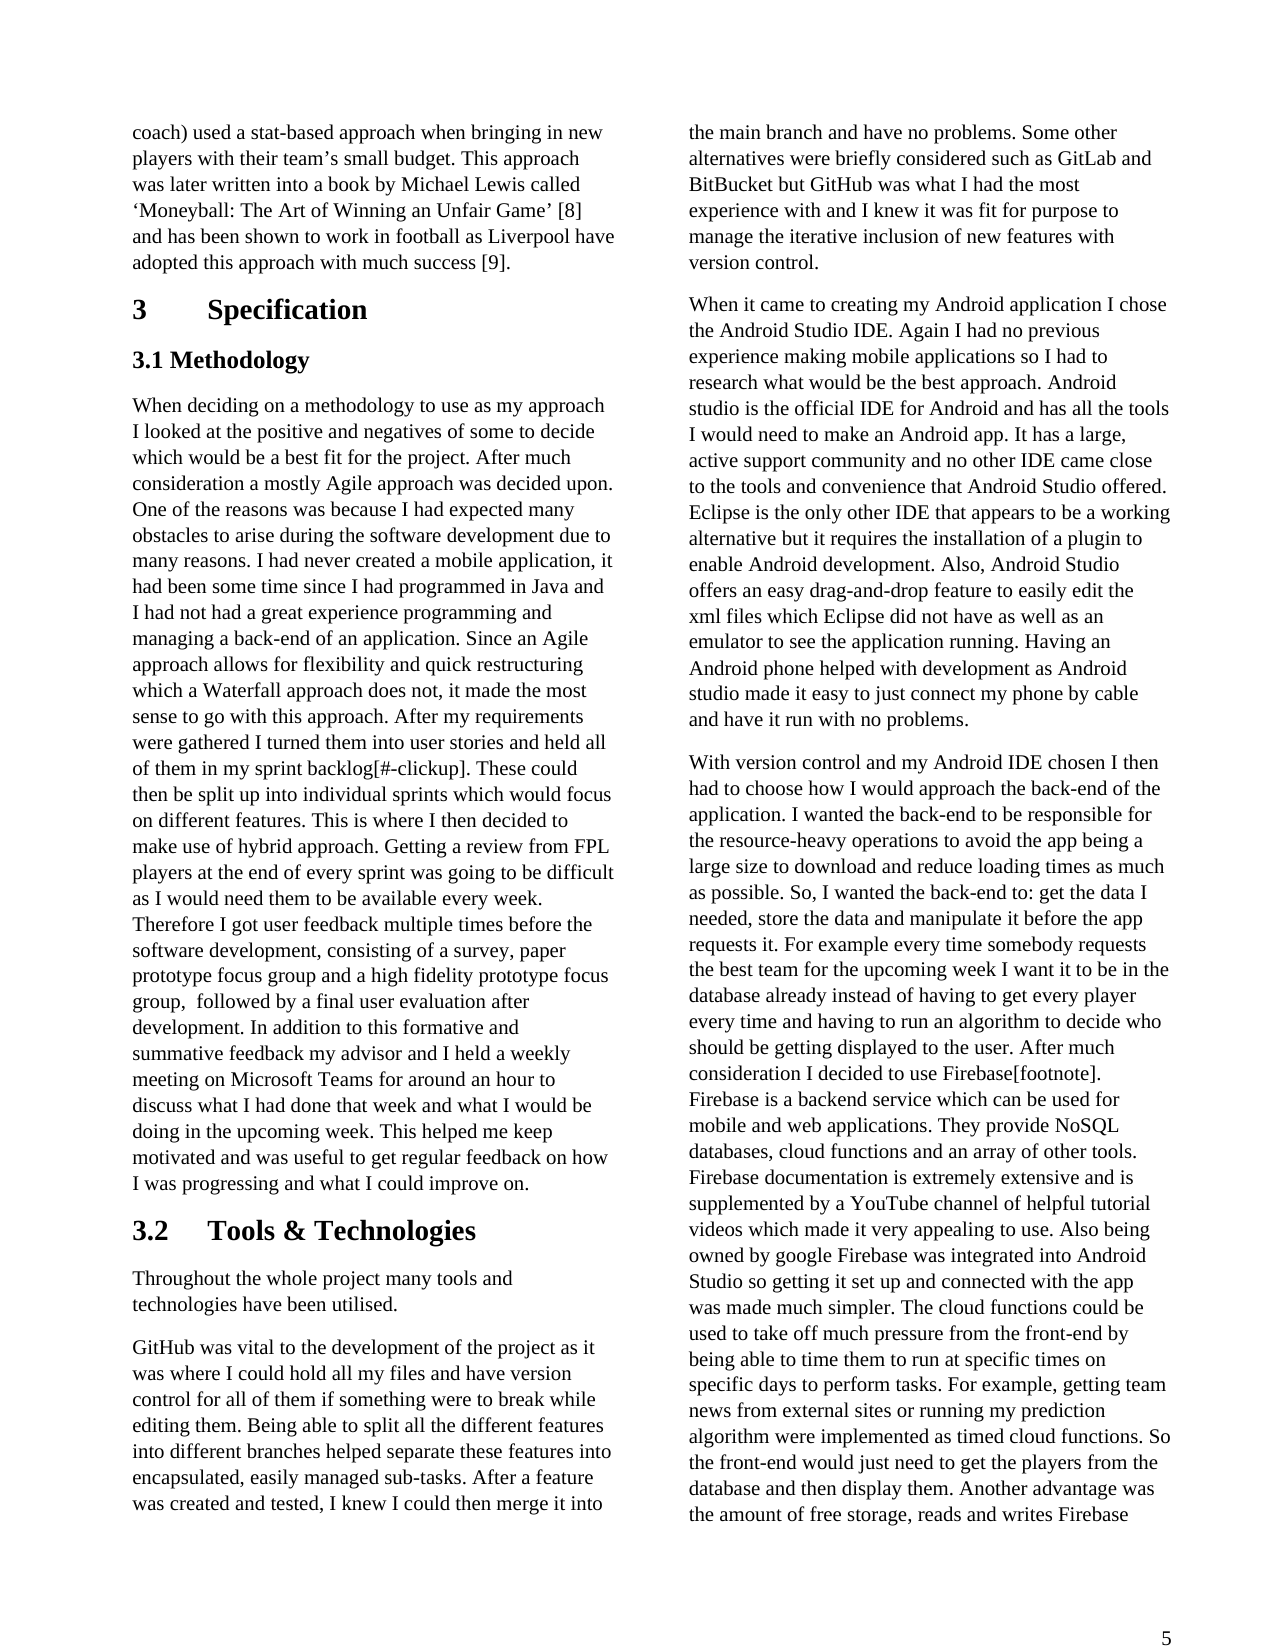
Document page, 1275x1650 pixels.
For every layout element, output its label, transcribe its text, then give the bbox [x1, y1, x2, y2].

text 3.2 Tools & Technologies [132, 1213, 615, 1247]
text Throughout the whole project many tools and technologies have been utilised. [132, 1266, 615, 1316]
text 3.1 Methodology [132, 345, 615, 374]
text 3 Specification [132, 292, 615, 326]
text When it came to creating my Android application I chose the Android Studio IDE. Again I had no previous experience making mobile applications so I had to research what would be the best approach. Android studio is the official IDE for Android and has all the tools I would need to make an Android app. It has a large, active support community and no other IDE came close to the tools and convenience that Android Studio offered. Eclipse is the only other IDE that appears to be a working alternative but it requires the installation of a plugin to enable Android development. Also, Android Studio offers an easy drag-and-drop feature to easily edit the xml files which Eclipse did not have as well as an emulator to see the application running. Having an Android phone helped with development as Android studio made it easy to just connect my phone by cable and have it run with no problems. [688, 292, 1171, 731]
